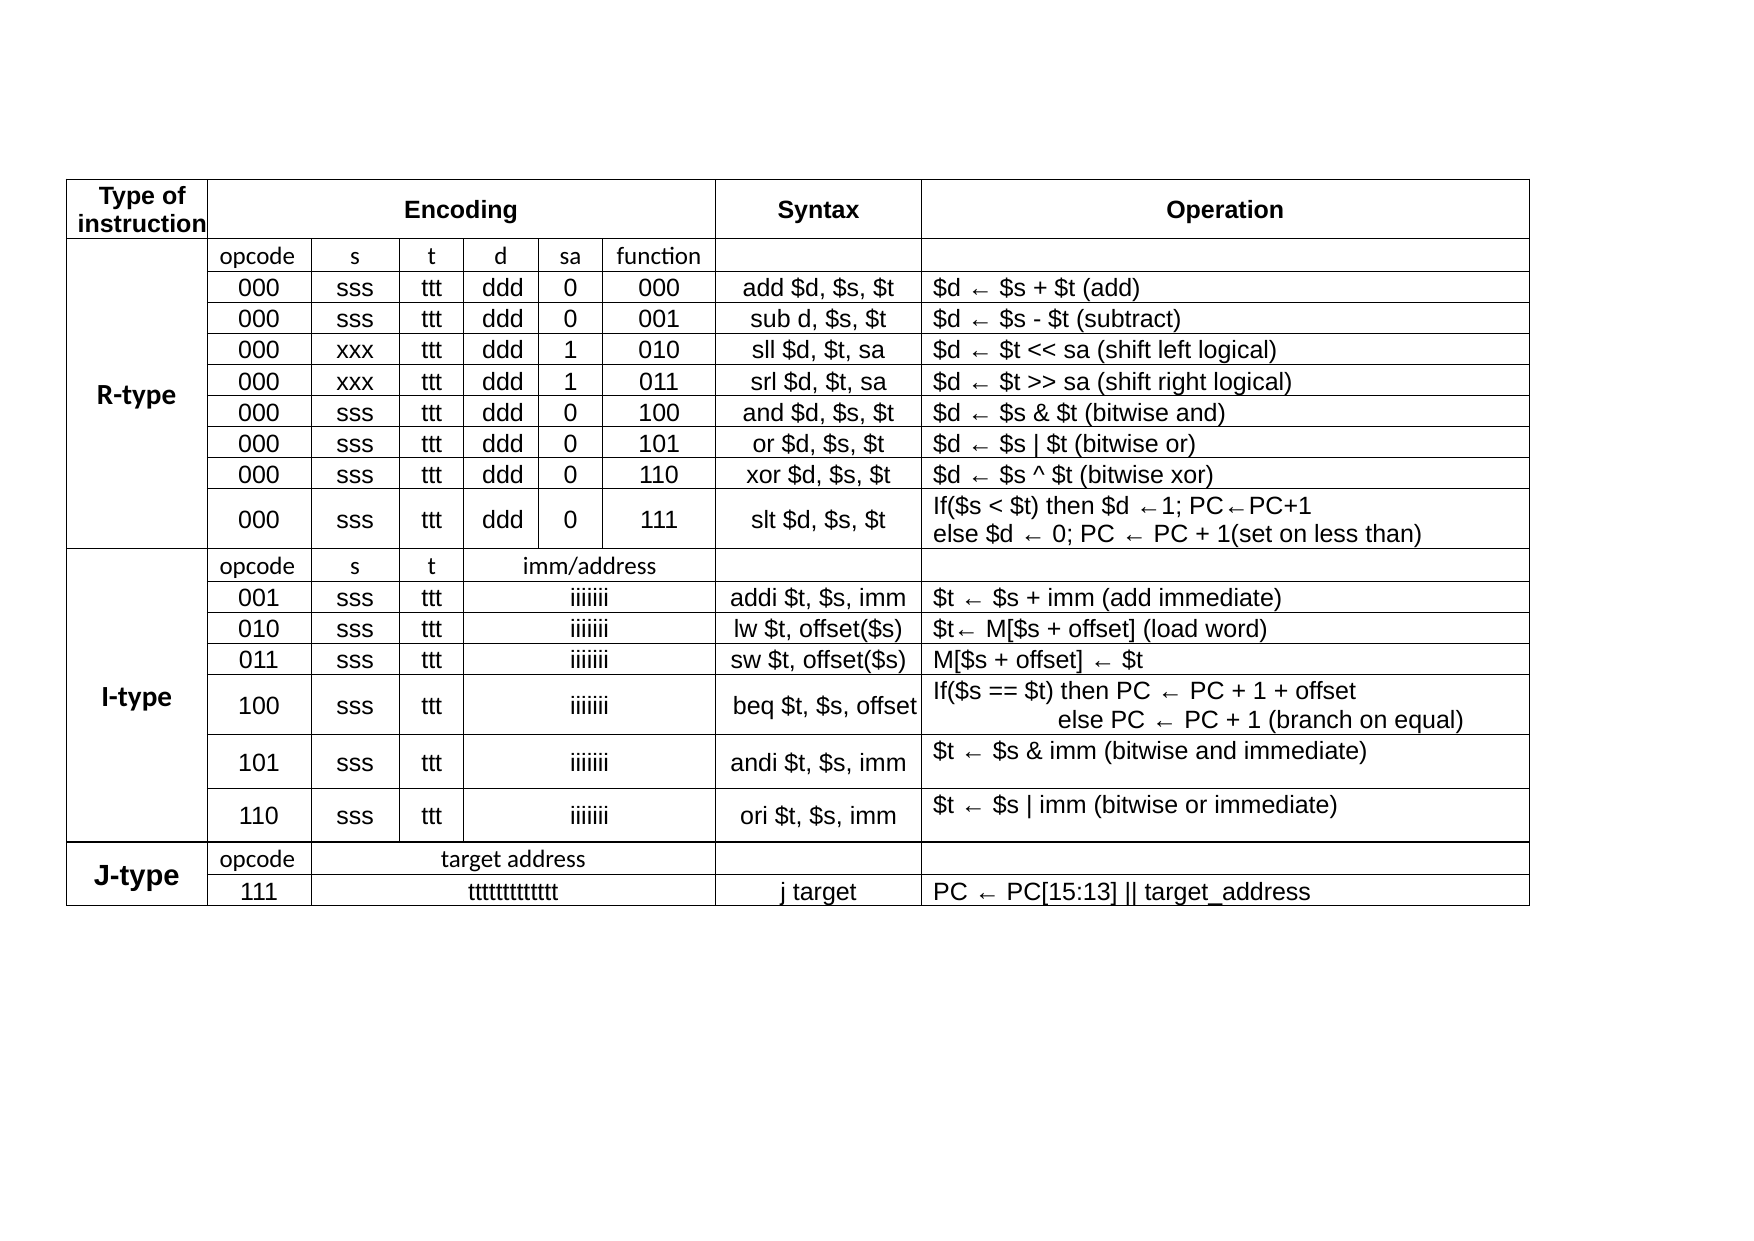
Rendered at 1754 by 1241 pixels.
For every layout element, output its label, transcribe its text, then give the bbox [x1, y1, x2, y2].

table_cell sss [312, 582, 399, 612]
table_cell iiiiiii [464, 735, 715, 788]
table_header Syntax [716, 180, 921, 238]
table_cell sss [312, 735, 399, 788]
table_cell opcode [208, 843, 311, 874]
table_cell ddd [464, 396, 538, 426]
table_cell [716, 843, 921, 874]
table_cell 000 [208, 365, 311, 395]
table_cell addi $t, $s, imm [716, 582, 921, 612]
table_cell ttttttttttttt [312, 875, 715, 905]
table_cell ddd [464, 489, 538, 548]
table_cell 110 [208, 789, 311, 841]
table_cell d [464, 239, 538, 271]
table_cell $t ← $s & imm (bitwise and immediate) [922, 735, 1529, 788]
table_cell 0 [539, 489, 602, 548]
table_cell 100 [603, 396, 715, 426]
table_cell If($s == $t) then PC ← PC + 1 + offset else PC ← PC + 1 (branch on equal) [922, 675, 1529, 734]
table_cell J-type [67, 843, 207, 905]
table_cell slt $d, $s, $t [716, 489, 921, 548]
table_cell sss [312, 396, 399, 426]
table_cell $d ← $t >> sa (shift right logical) [922, 365, 1529, 395]
table_cell 0 [539, 458, 602, 488]
table_cell ttt [400, 458, 463, 488]
table_header Encoding [208, 180, 715, 238]
table_cell 001 [208, 582, 311, 612]
table_cell 000 [208, 427, 311, 457]
table_cell sub d, $s, $t [716, 303, 921, 333]
table_cell ttt [400, 613, 463, 643]
table_cell xxx [312, 334, 399, 364]
table_cell andi $t, $s, imm [716, 735, 921, 788]
table_cell sss [312, 675, 399, 734]
table_cell j target [716, 875, 921, 905]
table_cell ttt [400, 582, 463, 612]
table_cell 1 [539, 365, 602, 395]
table_cell sll $d, $t, sa [716, 334, 921, 364]
table_cell iiiiiii [464, 644, 715, 674]
table_header Type of instruction [67, 180, 207, 238]
table_cell sss [312, 789, 399, 841]
table_cell $t ← $s | imm (bitwise or immediate) [922, 789, 1529, 841]
table_cell ttt [400, 427, 463, 457]
table_cell $d ← $s | $t (bitwise or) [922, 427, 1529, 457]
table_cell sss [312, 489, 399, 548]
table_cell ttt [400, 365, 463, 395]
table_cell R-type [67, 239, 207, 548]
table_cell ddd [464, 365, 538, 395]
table_cell $t ← $s + imm (add immediate) [922, 582, 1529, 612]
table_cell xor $d, $s, $t [716, 458, 921, 488]
table_cell 000 [603, 272, 715, 302]
table_cell sa [539, 239, 602, 271]
table_cell t [400, 239, 463, 271]
table_cell 011 [603, 365, 715, 395]
table_cell [922, 843, 1529, 874]
table_cell 101 [603, 427, 715, 457]
table_cell t [400, 549, 463, 581]
table_cell $d ← $s ^ $t (bitwise xor) [922, 458, 1529, 488]
table_cell 010 [208, 613, 311, 643]
table_cell PC ← PC[15:13] || target_address [922, 875, 1529, 905]
table_cell ddd [464, 272, 538, 302]
table_cell ttt [400, 334, 463, 364]
table_cell sss [312, 644, 399, 674]
table_cell add $d, $s, $t [716, 272, 921, 302]
table_cell 0 [539, 427, 602, 457]
table_cell 111 [603, 489, 715, 548]
table_cell If($s < $t) then $d ←1; PC←PC+1 else $d ← 0; PC ← PC + 1(set on less than) [922, 489, 1529, 548]
table_cell sss [312, 613, 399, 643]
table_cell 000 [208, 489, 311, 548]
table_cell iiiiiii [464, 613, 715, 643]
table_cell I-type [67, 549, 207, 841]
table_cell ttt [400, 735, 463, 788]
table_cell ttt [400, 675, 463, 734]
table_cell $d ← $t << sa (shift left logical) [922, 334, 1529, 364]
table_cell 000 [208, 334, 311, 364]
table_cell 000 [208, 396, 311, 426]
table_cell and $d, $s, $t [716, 396, 921, 426]
table_cell $d ← $s + $t (add) [922, 272, 1529, 302]
table_cell 101 [208, 735, 311, 788]
table_cell ttt [400, 789, 463, 841]
table_cell [922, 549, 1529, 581]
table_cell M[$s + offset] ← $t [922, 644, 1529, 674]
table_cell iiiiiii [464, 582, 715, 612]
table_cell iiiiiii [464, 675, 715, 734]
table_cell ddd [464, 458, 538, 488]
table_cell 0 [539, 303, 602, 333]
table_cell 001 [603, 303, 715, 333]
table_cell ttt [400, 272, 463, 302]
table_cell s [312, 549, 399, 581]
table_cell $d ← $s & $t (bitwise and) [922, 396, 1529, 426]
table_cell 0 [539, 272, 602, 302]
table_cell $t← M[$s + offset] (load word) [922, 613, 1529, 643]
table_cell sw $t, offset($s) [716, 644, 921, 674]
table_cell $d ← $s - $t (subtract) [922, 303, 1529, 333]
table_cell [716, 239, 921, 271]
table_cell 0 [539, 396, 602, 426]
table_cell 1 [539, 334, 602, 364]
table_cell 010 [603, 334, 715, 364]
table_header Operation [922, 180, 1529, 238]
table_cell 111 [208, 875, 311, 905]
table_cell ori $t, $s, imm [716, 789, 921, 841]
table_cell [922, 239, 1529, 271]
table_cell 110 [603, 458, 715, 488]
table_cell 000 [208, 303, 311, 333]
table_cell 000 [208, 272, 311, 302]
table_cell target address [312, 843, 715, 874]
table_cell ttt [400, 396, 463, 426]
table_cell 011 [208, 644, 311, 674]
table_cell ddd [464, 427, 538, 457]
table_cell ttt [400, 303, 463, 333]
table_cell sss [312, 303, 399, 333]
table_cell sss [312, 272, 399, 302]
table_cell ddd [464, 303, 538, 333]
table_cell iiiiiii [464, 789, 715, 841]
table_cell opcode [208, 549, 311, 581]
table_cell 000 [208, 458, 311, 488]
table_cell opcode [208, 239, 311, 271]
table_cell sss [312, 427, 399, 457]
table_cell sss [312, 458, 399, 488]
table_cell or $d, $s, $t [716, 427, 921, 457]
table_cell imm/address [464, 549, 715, 581]
table_cell xxx [312, 365, 399, 395]
table_cell beq $t, $s, offset [716, 675, 921, 734]
table_cell ddd [464, 334, 538, 364]
table_cell ttt [400, 489, 463, 548]
table_cell srl $d, $t, sa [716, 365, 921, 395]
table_cell 100 [208, 675, 311, 734]
table_cell s [312, 239, 399, 271]
table_cell function [603, 239, 715, 271]
table_cell [716, 549, 921, 581]
table_cell ttt [400, 644, 463, 674]
table_cell lw $t, offset($s) [716, 613, 921, 643]
